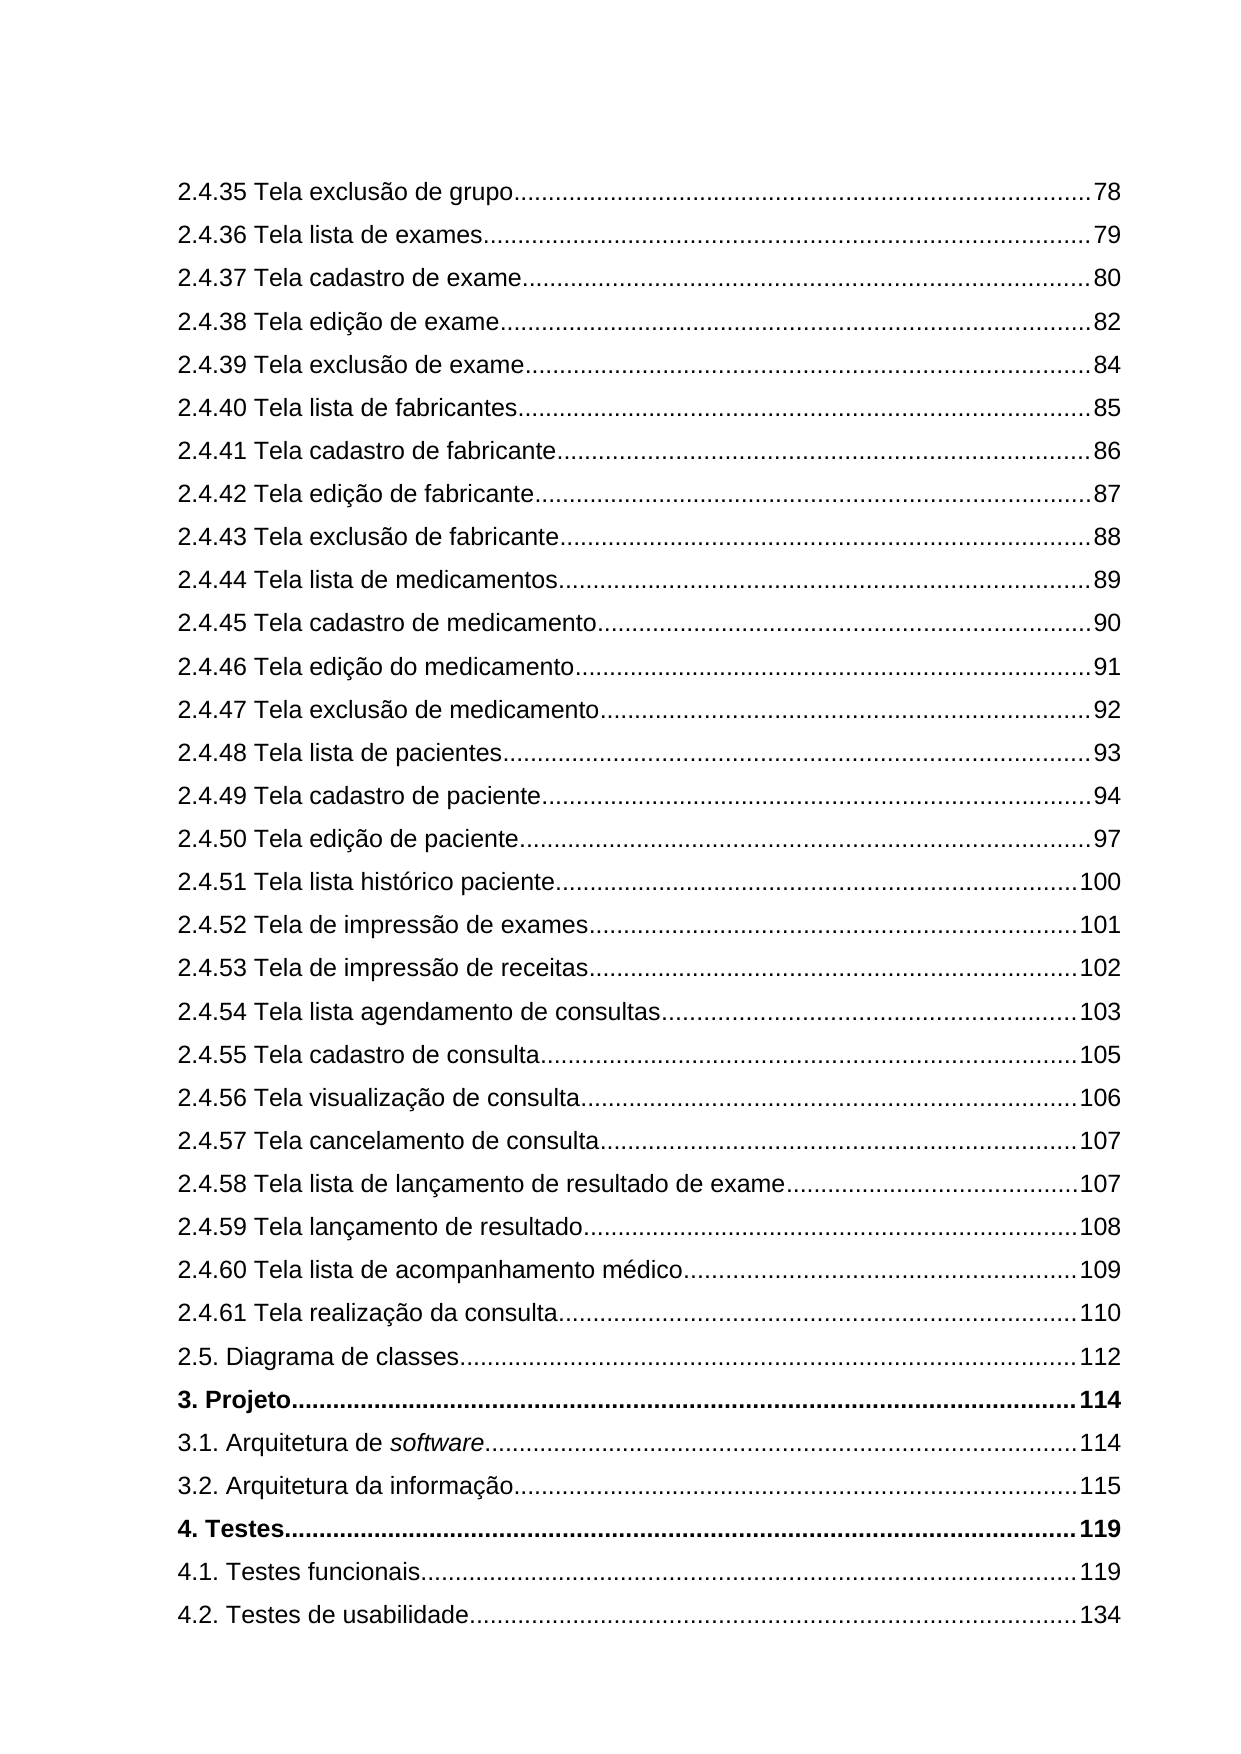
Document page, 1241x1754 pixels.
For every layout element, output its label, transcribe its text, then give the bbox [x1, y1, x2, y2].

text 2.4.44 Tela lista de medicamentos 89 [177, 565, 1122, 594]
text 4. Testes 119 [177, 1514, 1122, 1543]
text 2.4.51 Tela lista histórico paciente 100 [177, 867, 1122, 896]
text 2.4.47 Tela exclusão de medicamento 92 [177, 695, 1122, 723]
text 2.4.42 Tela edição de fabricante 87 [177, 479, 1122, 508]
text 2.4.43 Tela exclusão de fabricante 88 [177, 522, 1122, 551]
text 2.4.59 Tela lançamento de resultado 108 [177, 1212, 1122, 1241]
text 2.4.37 Tela cadastro de exame 80 [177, 263, 1122, 292]
text 2.4.45 Tela cadastro de medicamento 90 [177, 608, 1122, 637]
text 2.4.41 Tela cadastro de fabricante 86 [177, 436, 1122, 465]
text 2.5. Diagrama de classes 112 [177, 1342, 1122, 1370]
text 4.1. Testes funcionais 119 [177, 1557, 1122, 1586]
text 2.4.50 Tela edição de paciente 97 [177, 824, 1122, 853]
text 3.1. Arquitetura de software 114 [177, 1428, 1122, 1457]
text 2.4.58 Tela lista de lançamento de resultado de exame 107 [177, 1169, 1122, 1198]
text 2.4.35 Tela exclusão de grupo 78 [177, 177, 1122, 206]
text 2.4.39 Tela exclusão de exame 84 [177, 350, 1122, 378]
text 2.4.55 Tela cadastro de consulta 105 [177, 1040, 1122, 1068]
text 2.4.61 Tela realização da consulta 110 [177, 1298, 1122, 1327]
text 2.4.57 Tela cancelamento de consulta 107 [177, 1126, 1122, 1155]
text 3.2. Arquitetura da informação 115 [177, 1471, 1122, 1500]
text 2.4.53 Tela de impressão de receitas 102 [177, 953, 1122, 982]
text 2.4.49 Tela cadastro de paciente 94 [177, 781, 1122, 810]
text 2.4.46 Tela edição do medicamento 91 [177, 652, 1122, 680]
text 2.4.52 Tela de impressão de exames 101 [177, 910, 1122, 939]
text 2.4.54 Tela lista agendamento de consultas 103 [177, 997, 1122, 1025]
text 2.4.38 Tela edição de exame 82 [177, 307, 1122, 335]
text 2.4.48 Tela lista de pacientes 93 [177, 738, 1122, 767]
text 2.4.60 Tela lista de acompanhamento médico 109 [177, 1255, 1122, 1284]
text 2.4.56 Tela visualização de consulta 106 [177, 1083, 1122, 1112]
text 4.2. Testes de usabilidade 134 [177, 1600, 1122, 1629]
text 2.4.40 Tela lista de fabricantes 85 [177, 393, 1122, 422]
text 2.4.36 Tela lista de exames 79 [177, 220, 1122, 249]
text 3. Projeto 114 [177, 1385, 1122, 1413]
